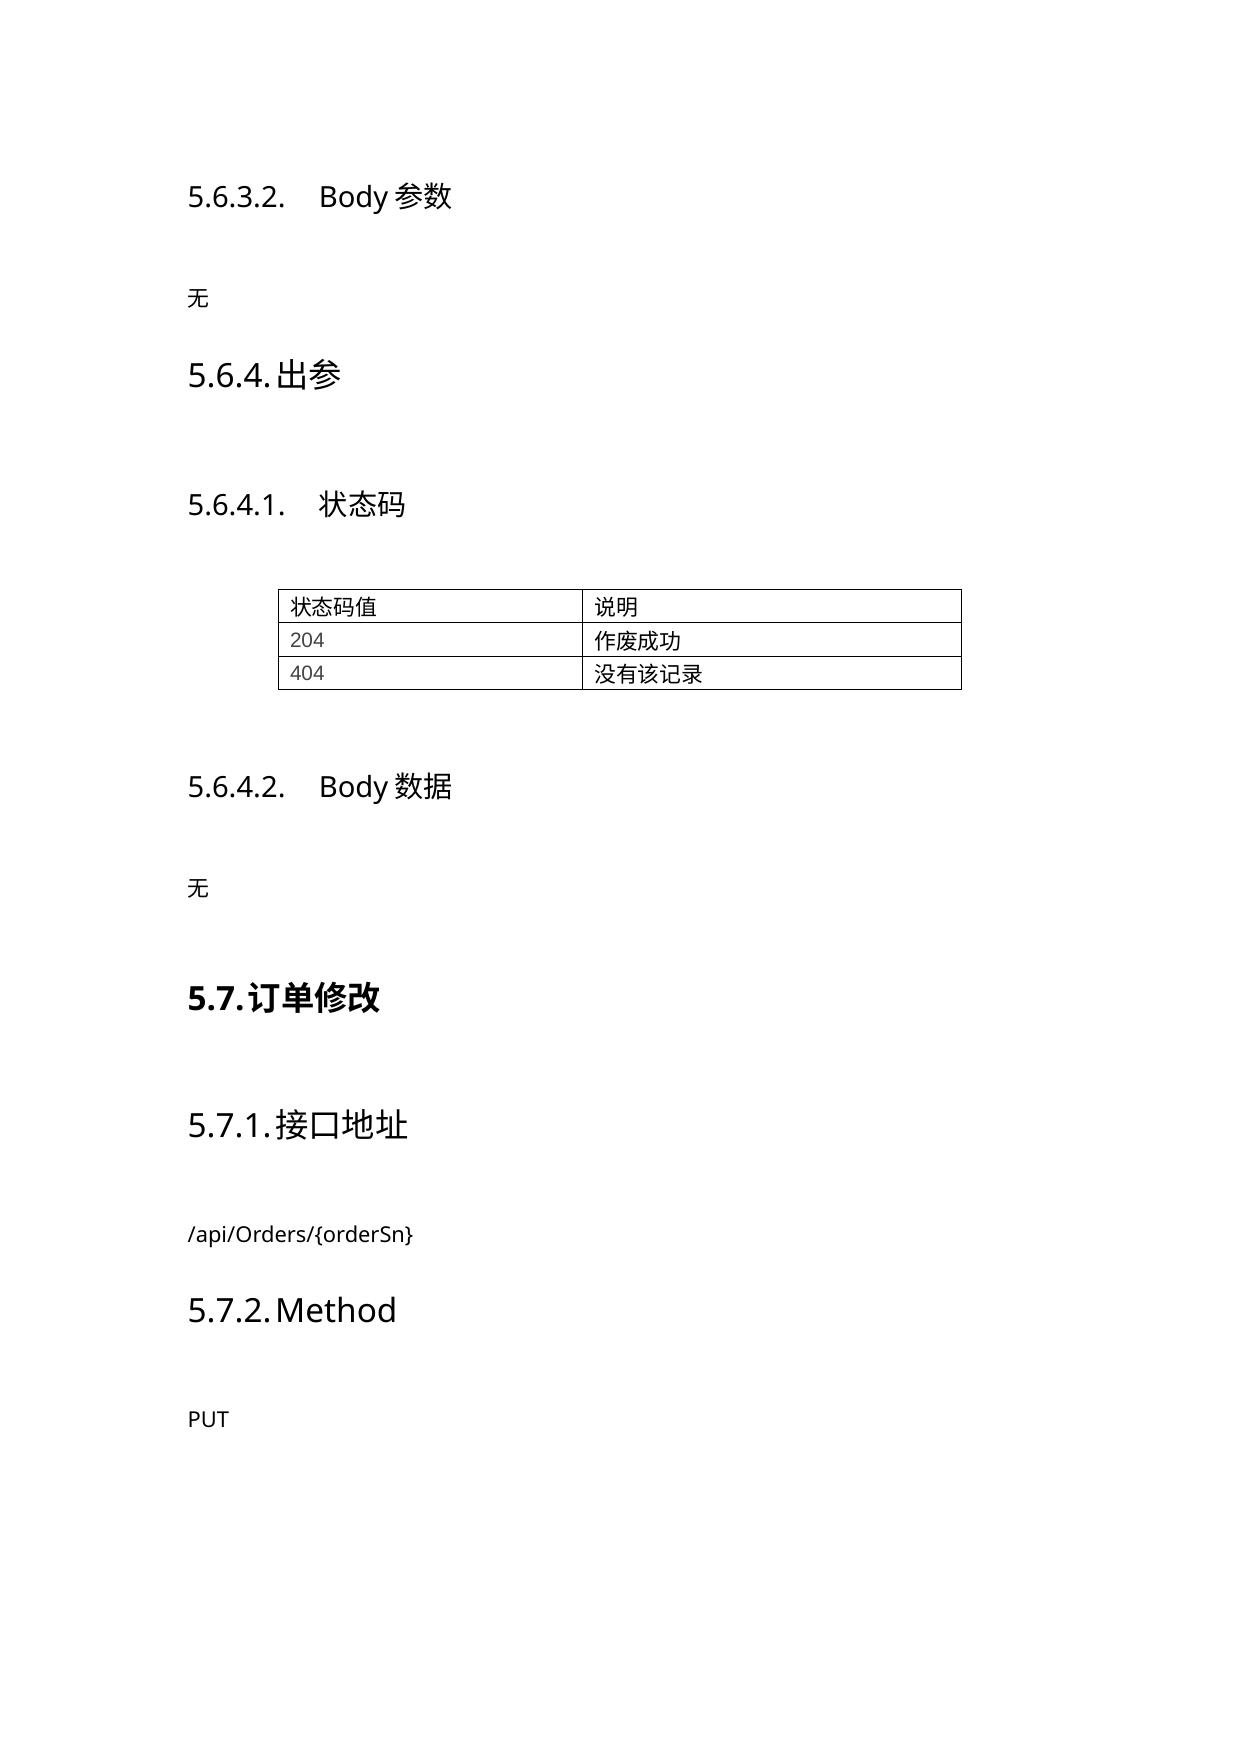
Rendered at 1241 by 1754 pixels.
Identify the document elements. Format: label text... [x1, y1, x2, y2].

subtitle 接口地址 [187, 1090, 1053, 1155]
text 无 [187, 281, 1053, 313]
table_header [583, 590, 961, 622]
text PUT [187, 1403, 1053, 1435]
subtitle 状态码 [187, 470, 1053, 535]
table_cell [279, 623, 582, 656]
subtitle Body参数 [187, 162, 1053, 227]
subtitle 订单修改 [187, 963, 1053, 1028]
subtitle Body数据 [187, 752, 1053, 817]
text /api/Orders/{orderSn} [187, 1218, 1053, 1250]
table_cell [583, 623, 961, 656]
subtitle Method [187, 1277, 1053, 1342]
subtitle 出参 [187, 340, 1053, 405]
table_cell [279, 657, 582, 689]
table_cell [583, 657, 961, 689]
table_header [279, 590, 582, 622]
text 无 [187, 871, 1053, 903]
